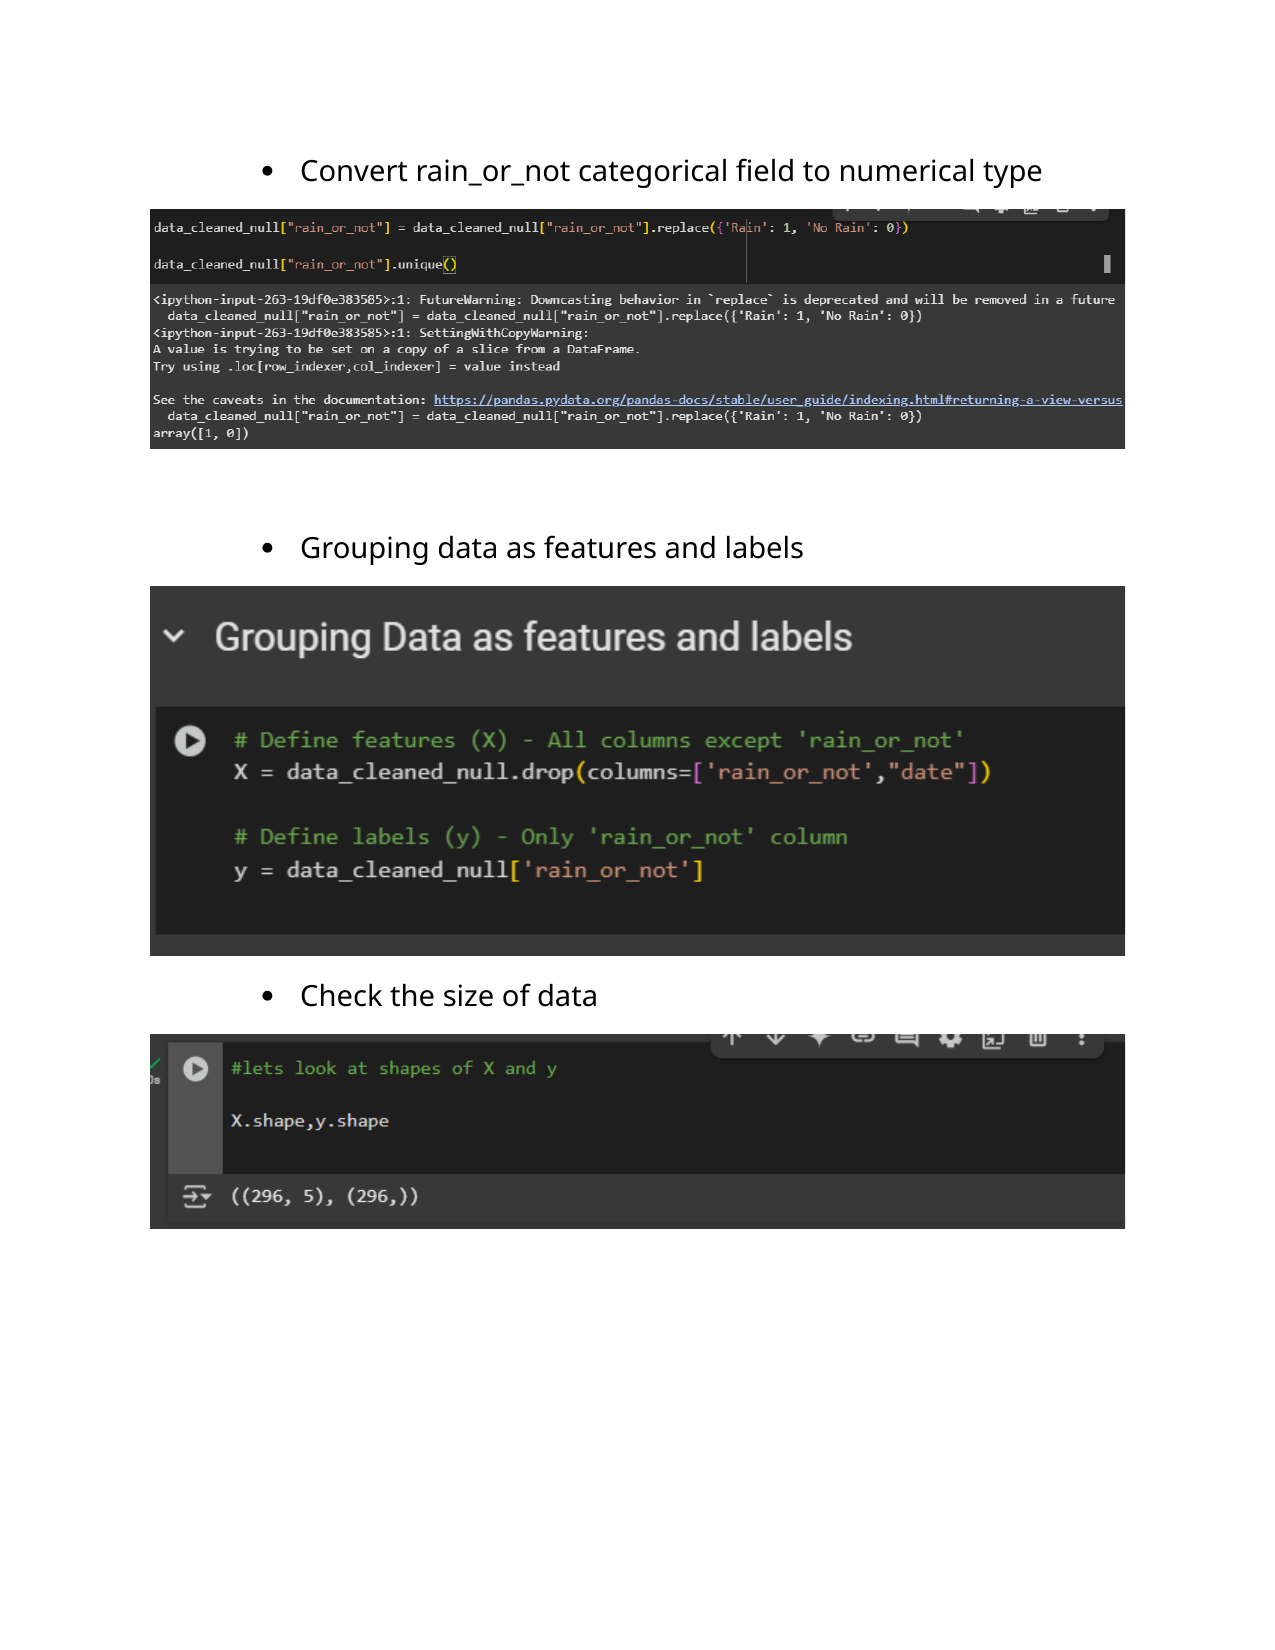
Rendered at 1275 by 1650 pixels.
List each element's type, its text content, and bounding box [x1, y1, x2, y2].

list Convert rain_or_not categorical field to numerical type [262, 150, 1125, 190]
picture [150, 1034, 1125, 1229]
list Check the size of data [262, 975, 1125, 1015]
list Grouping data as features and labels [262, 527, 1125, 567]
picture [150, 209, 1125, 449]
picture [150, 586, 1125, 956]
